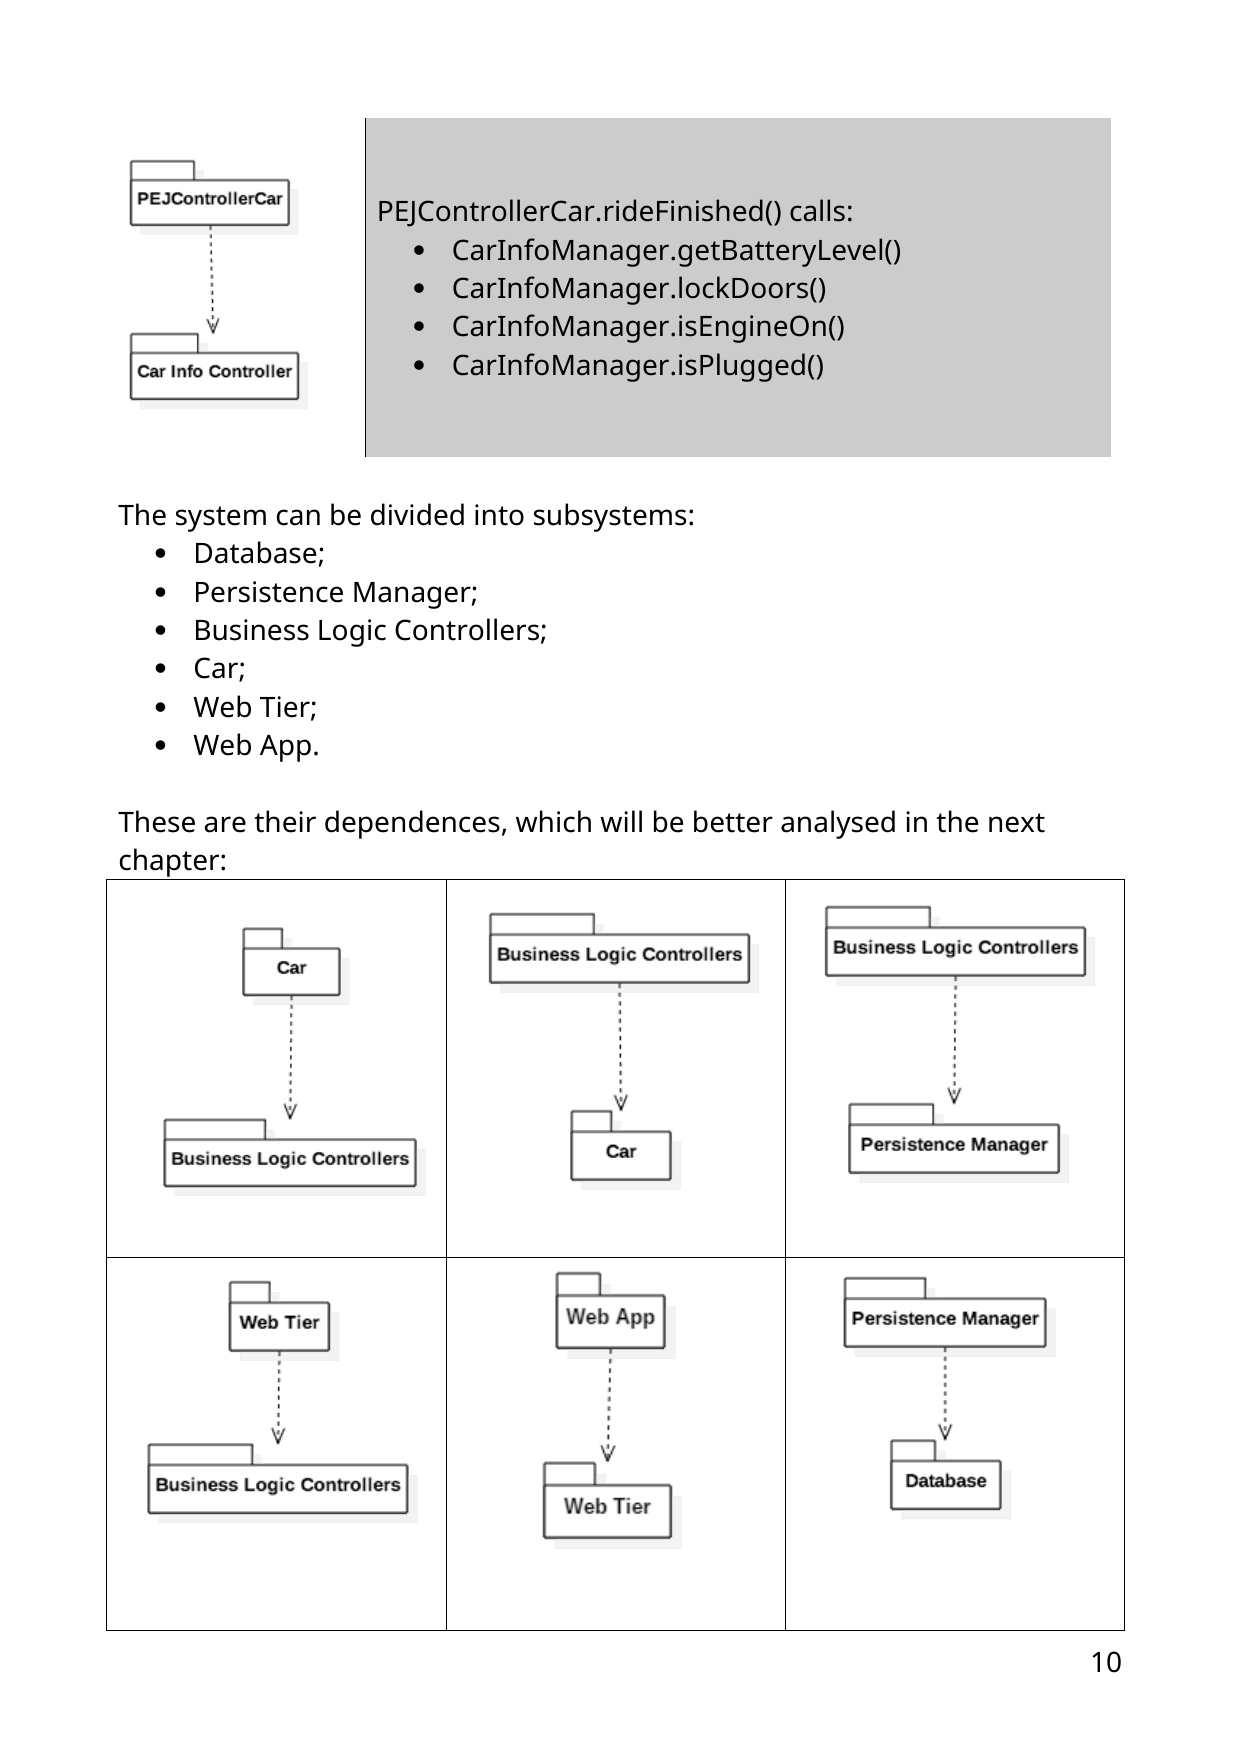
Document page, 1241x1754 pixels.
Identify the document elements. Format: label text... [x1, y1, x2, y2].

list Web Tier; [156, 687, 1122, 725]
table_cell [786, 1258, 1124, 1630]
list Persistence Manager; [156, 572, 1122, 610]
picture [117, 153, 329, 419]
list Web App. [156, 725, 1122, 764]
table_cell PEJControllerCar.rideFinished() calls: CarInfoManager.getBatteryLevel() CarInfoManager.lockDoors() CarInfoManager.isEngineOn() CarInfoManager.isPlugged() [366, 118, 1111, 457]
list Car; [156, 649, 1122, 687]
picture [836, 1269, 1072, 1542]
table_cell [107, 1258, 446, 1630]
table_header [447, 880, 785, 1257]
picture [466, 900, 769, 1195]
text These are their dependences, which will be better analysed in the next chapter: [118, 802, 1122, 879]
table_cell [447, 1258, 785, 1630]
picture [510, 1255, 727, 1593]
picture [138, 1269, 419, 1549]
text The system can be divided into subsystems: [118, 495, 1122, 534]
table_header [107, 880, 446, 1257]
table_header [786, 880, 1124, 1257]
table_cell [107, 118, 365, 457]
list Database; [156, 534, 1122, 572]
picture [151, 915, 440, 1219]
list Business Logic Controllers; [156, 610, 1122, 649]
picture [808, 893, 1100, 1197]
